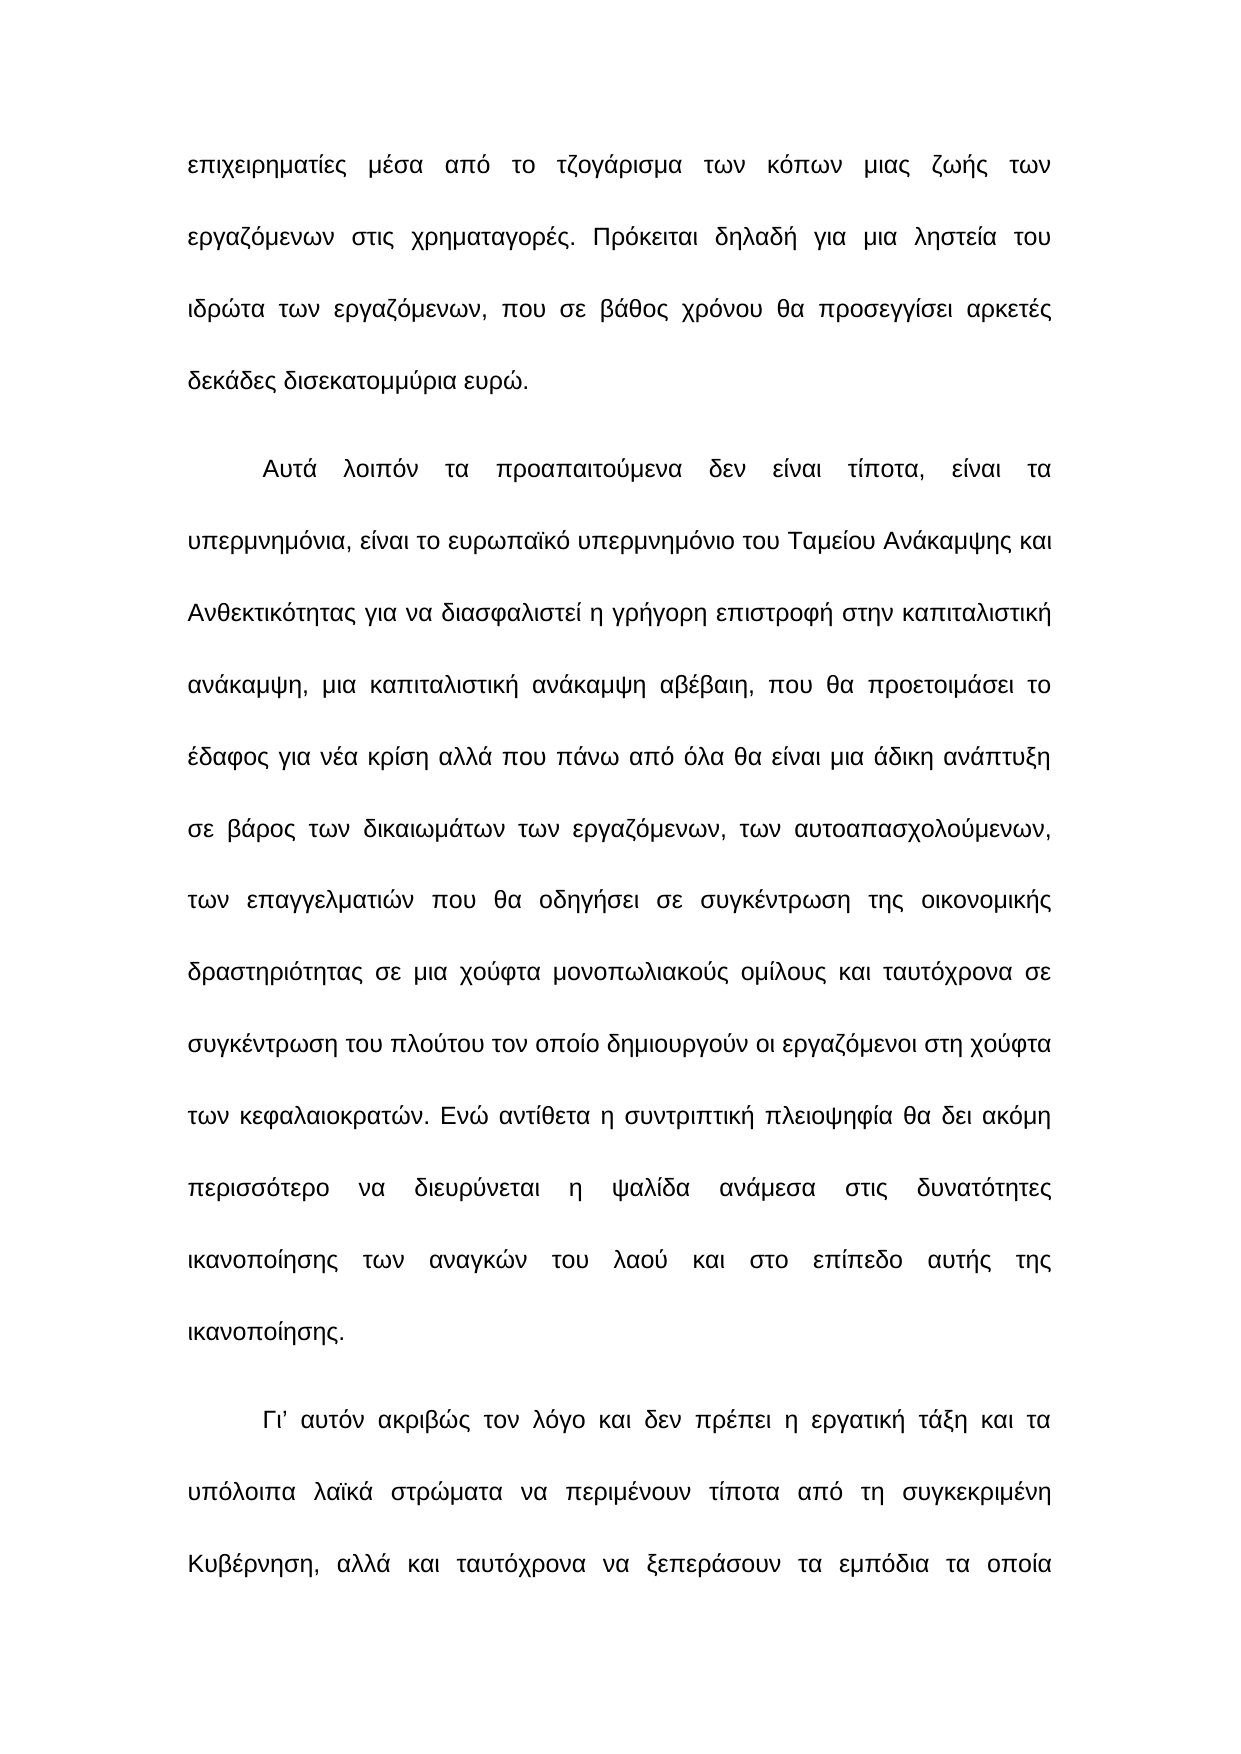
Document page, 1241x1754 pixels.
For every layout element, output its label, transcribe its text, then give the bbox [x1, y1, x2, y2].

text Αυτά λοιπόν τα προαπαιτούμενα δεν είναι τίποτα, είναι τα υπερμνημόνια, είναι το ευρωπαϊκό υπερμνημόνιο του Ταμείου Ανάκαμψης και Ανθεκτικότητας για να διασφαλιστεί η γρήγορη επιστροφή στην καπιταλιστική ανάκαμψη, μια καπιταλιστική ανάκαμψη αβέβαιη, που θα προετοιμάσει το έδαφος για νέα κρίση αλλά που πάνω από όλα θα είναι μια άδικη ανάπτυξη σε βάρος των δικαιωμάτων των εργαζόμενων, των αυτοαπασχολούμενων, των επαγγελματιών που θα οδηγήσει σε συγκέντρωση της οικονομικής δραστηριότητας σε μια χούφτα μονοπωλιακούς ομίλους και ταυτόχρονα σε συγκέντρωση του πλούτου τον οποίο δημιουργούν οι εργαζόμενοι στη χούφτα των κεφαλαιοκρατών. Ενώ αντίθετα η συντριπτική πλειοψηφία θα δει ακόμη περισσότερο να διευρύνεται η ψαλίδα ανάμεσα στις δυνατότητες ικανοποίησης των αναγκών του λαού και στο επίπεδο αυτής της ικανοποίησης. [187, 454, 1053, 1345]
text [187, 150, 1053, 394]
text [187, 1405, 1053, 1578]
